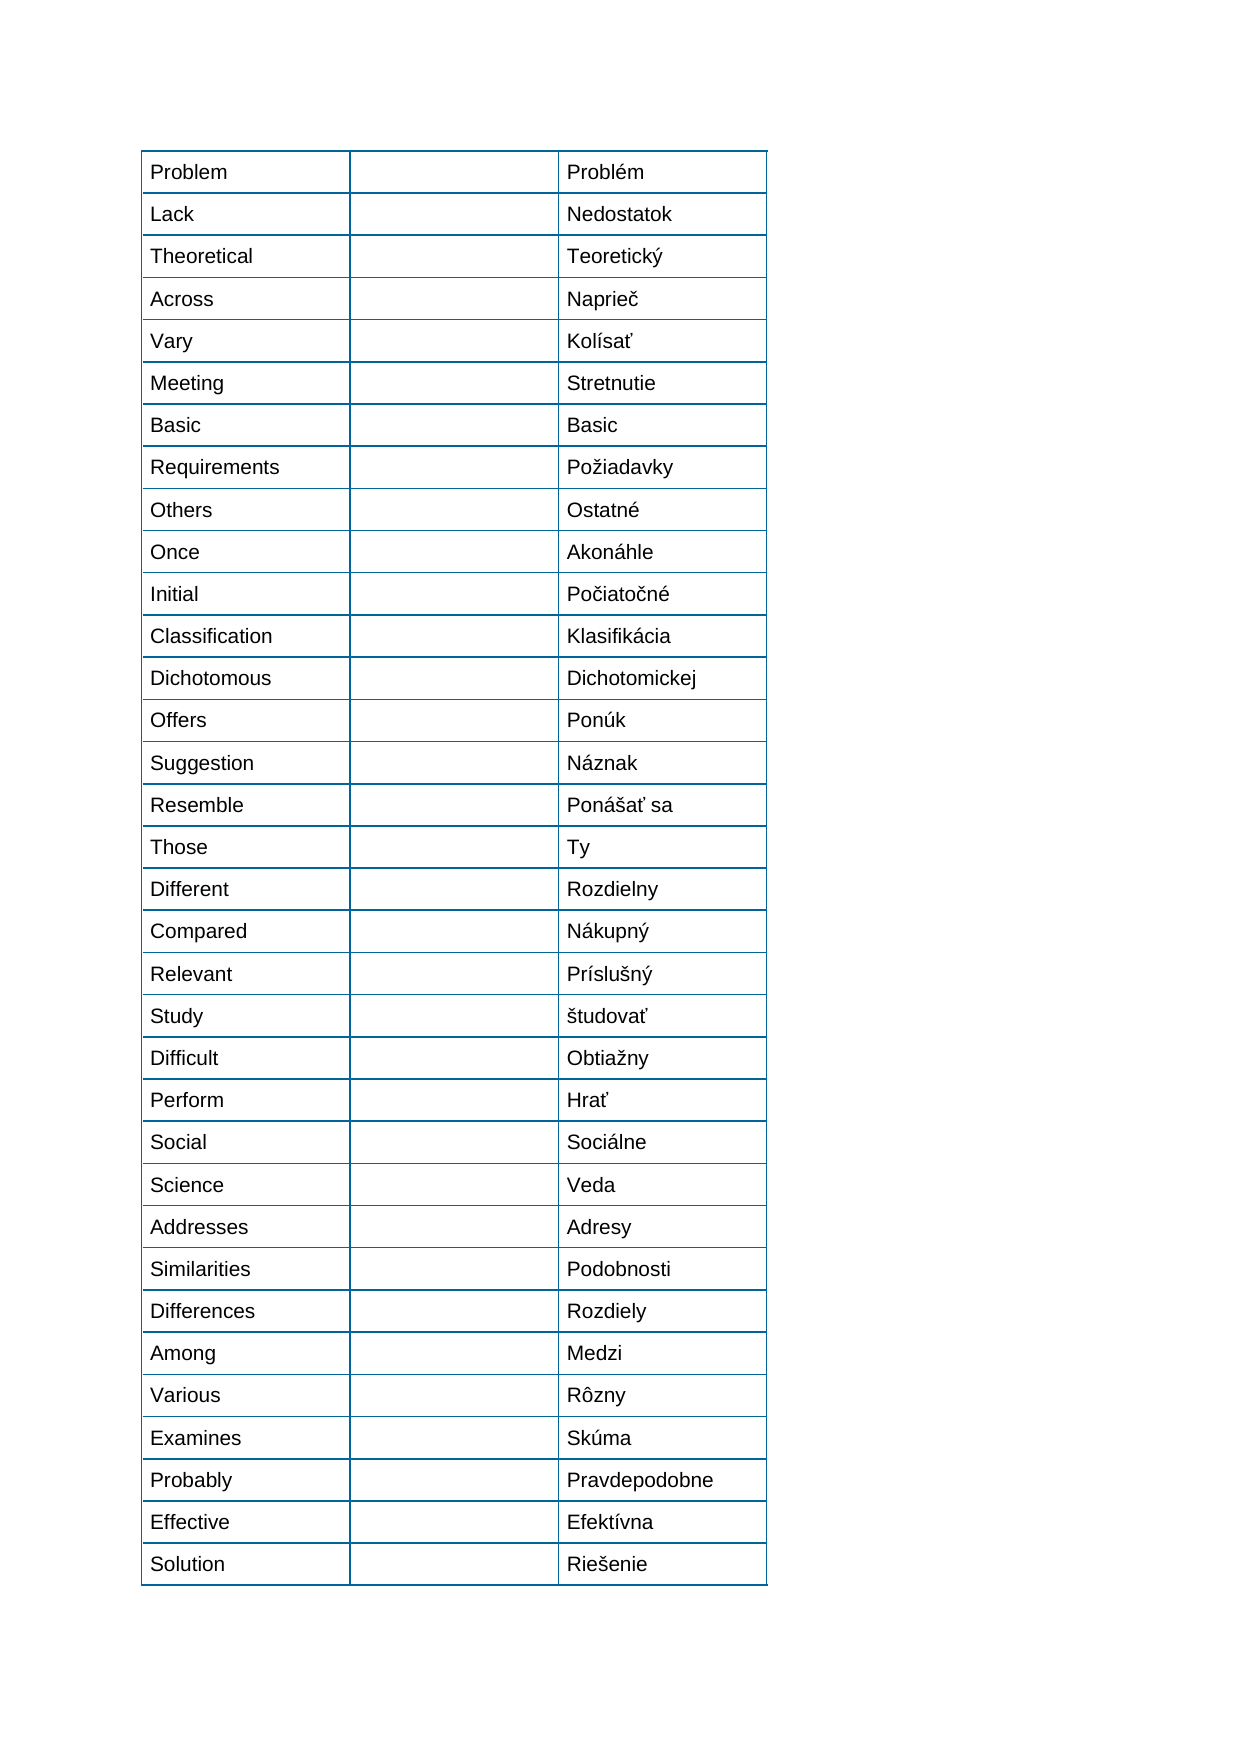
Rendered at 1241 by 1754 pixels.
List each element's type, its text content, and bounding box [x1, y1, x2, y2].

table_cell Basic [142, 404, 349, 445]
table_cell Rozdiely [559, 1291, 766, 1331]
table_cell Hrať [559, 1080, 766, 1120]
table_cell Once [142, 531, 349, 572]
table_cell [351, 1248, 558, 1289]
table_cell Problem [142, 152, 349, 192]
table_cell Požiadavky [559, 447, 766, 487]
table_cell [351, 363, 558, 403]
table_cell [351, 827, 558, 867]
table_cell [351, 1502, 558, 1542]
table_cell Dichotomous [142, 657, 349, 698]
table_cell [351, 785, 558, 825]
table_cell Requirements [142, 446, 349, 487]
table_cell [351, 616, 558, 656]
table_cell [351, 1333, 558, 1373]
table_cell [351, 1164, 558, 1205]
table_cell Classification [142, 615, 349, 656]
table_cell Difficult [142, 1037, 349, 1078]
table_cell Theoretical [142, 235, 349, 277]
table_cell Different [142, 868, 349, 909]
table_cell Obtiažny [559, 1038, 766, 1078]
table_cell Differences [142, 1290, 349, 1331]
table_cell Ponášať sa [559, 785, 766, 825]
table_cell [351, 1544, 558, 1584]
table_cell Nákupný [559, 911, 766, 952]
table_cell [351, 278, 558, 319]
table_cell Rôzny [559, 1375, 766, 1416]
table_cell Initial [142, 573, 349, 614]
table_cell Addresses [142, 1206, 349, 1247]
table_cell Compared [142, 910, 349, 952]
table_cell Solution [142, 1543, 349, 1584]
table_cell Nedostatok [559, 194, 766, 234]
table_cell Effective [142, 1501, 349, 1542]
table_cell [351, 1122, 558, 1162]
table_cell [351, 1375, 558, 1416]
table_cell [351, 1460, 558, 1500]
table_cell študovať [559, 995, 766, 1036]
table_cell [351, 953, 558, 994]
table_cell [351, 742, 558, 783]
table_cell Others [142, 489, 349, 530]
table_cell Skúma [559, 1417, 766, 1458]
table_cell [351, 320, 558, 361]
table_cell Problém [559, 152, 766, 192]
table_cell [351, 1038, 558, 1078]
table_cell Basic [559, 405, 766, 445]
table_cell Lack [142, 193, 349, 234]
table_cell Medzi [559, 1333, 766, 1373]
table_cell [351, 1291, 558, 1331]
table_cell Science [142, 1164, 349, 1205]
table_cell Adresy [559, 1206, 766, 1247]
table_cell Offers [142, 700, 349, 741]
table_cell [351, 995, 558, 1036]
table_cell Dichotomickej [559, 658, 766, 698]
table_cell Náznak [559, 742, 766, 783]
table_cell Relevant [142, 953, 349, 994]
table_cell Vary [142, 320, 349, 361]
table_cell Suggestion [142, 742, 349, 783]
table_cell [351, 869, 558, 909]
table_cell Various [142, 1375, 349, 1416]
table_cell Social [142, 1121, 349, 1162]
table_cell [351, 1206, 558, 1247]
table_cell Resemble [142, 784, 349, 825]
table_cell [351, 1417, 558, 1458]
table_cell [351, 405, 558, 445]
table_cell Among [142, 1332, 349, 1373]
table_cell [351, 236, 558, 277]
table_cell Klasifikácia [559, 616, 766, 656]
table_cell Počiatočné [559, 573, 766, 614]
table_cell Kolísať [559, 320, 766, 361]
table_cell [351, 531, 558, 572]
table_cell Study [142, 995, 349, 1036]
table_cell [351, 152, 558, 192]
table_cell Ponúk [559, 700, 766, 741]
table_cell Akonáhle [559, 531, 766, 572]
table_cell Rozdielny [559, 869, 766, 909]
table_cell Veda [559, 1164, 766, 1205]
table_cell Probably [142, 1459, 349, 1500]
table_cell [351, 447, 558, 487]
table_cell [351, 489, 558, 530]
table_cell Teoretický [559, 236, 766, 277]
table_cell Naprieč [559, 278, 766, 319]
table_cell Sociálne [559, 1122, 766, 1162]
table_cell Pravdepodobne [559, 1460, 766, 1500]
table_cell Perform [142, 1079, 349, 1120]
table_cell Príslušný [559, 953, 766, 994]
table_cell [351, 194, 558, 234]
table_cell Ostatné [559, 489, 766, 530]
table_cell [351, 658, 558, 698]
table_cell Podobnosti [559, 1248, 766, 1289]
table_cell Those [142, 826, 349, 867]
table_cell Examines [142, 1417, 349, 1458]
table_cell Similarities [142, 1248, 349, 1289]
table_cell [351, 700, 558, 741]
table_cell Meeting [142, 362, 349, 403]
table_cell Ty [559, 827, 766, 867]
table_cell Stretnutie [559, 363, 766, 403]
table_cell [351, 573, 558, 614]
table_cell Riešenie [559, 1544, 766, 1584]
table_cell Across [142, 278, 349, 319]
table_cell [351, 911, 558, 952]
table_cell Efektívna [559, 1502, 766, 1542]
table_cell [351, 1080, 558, 1120]
